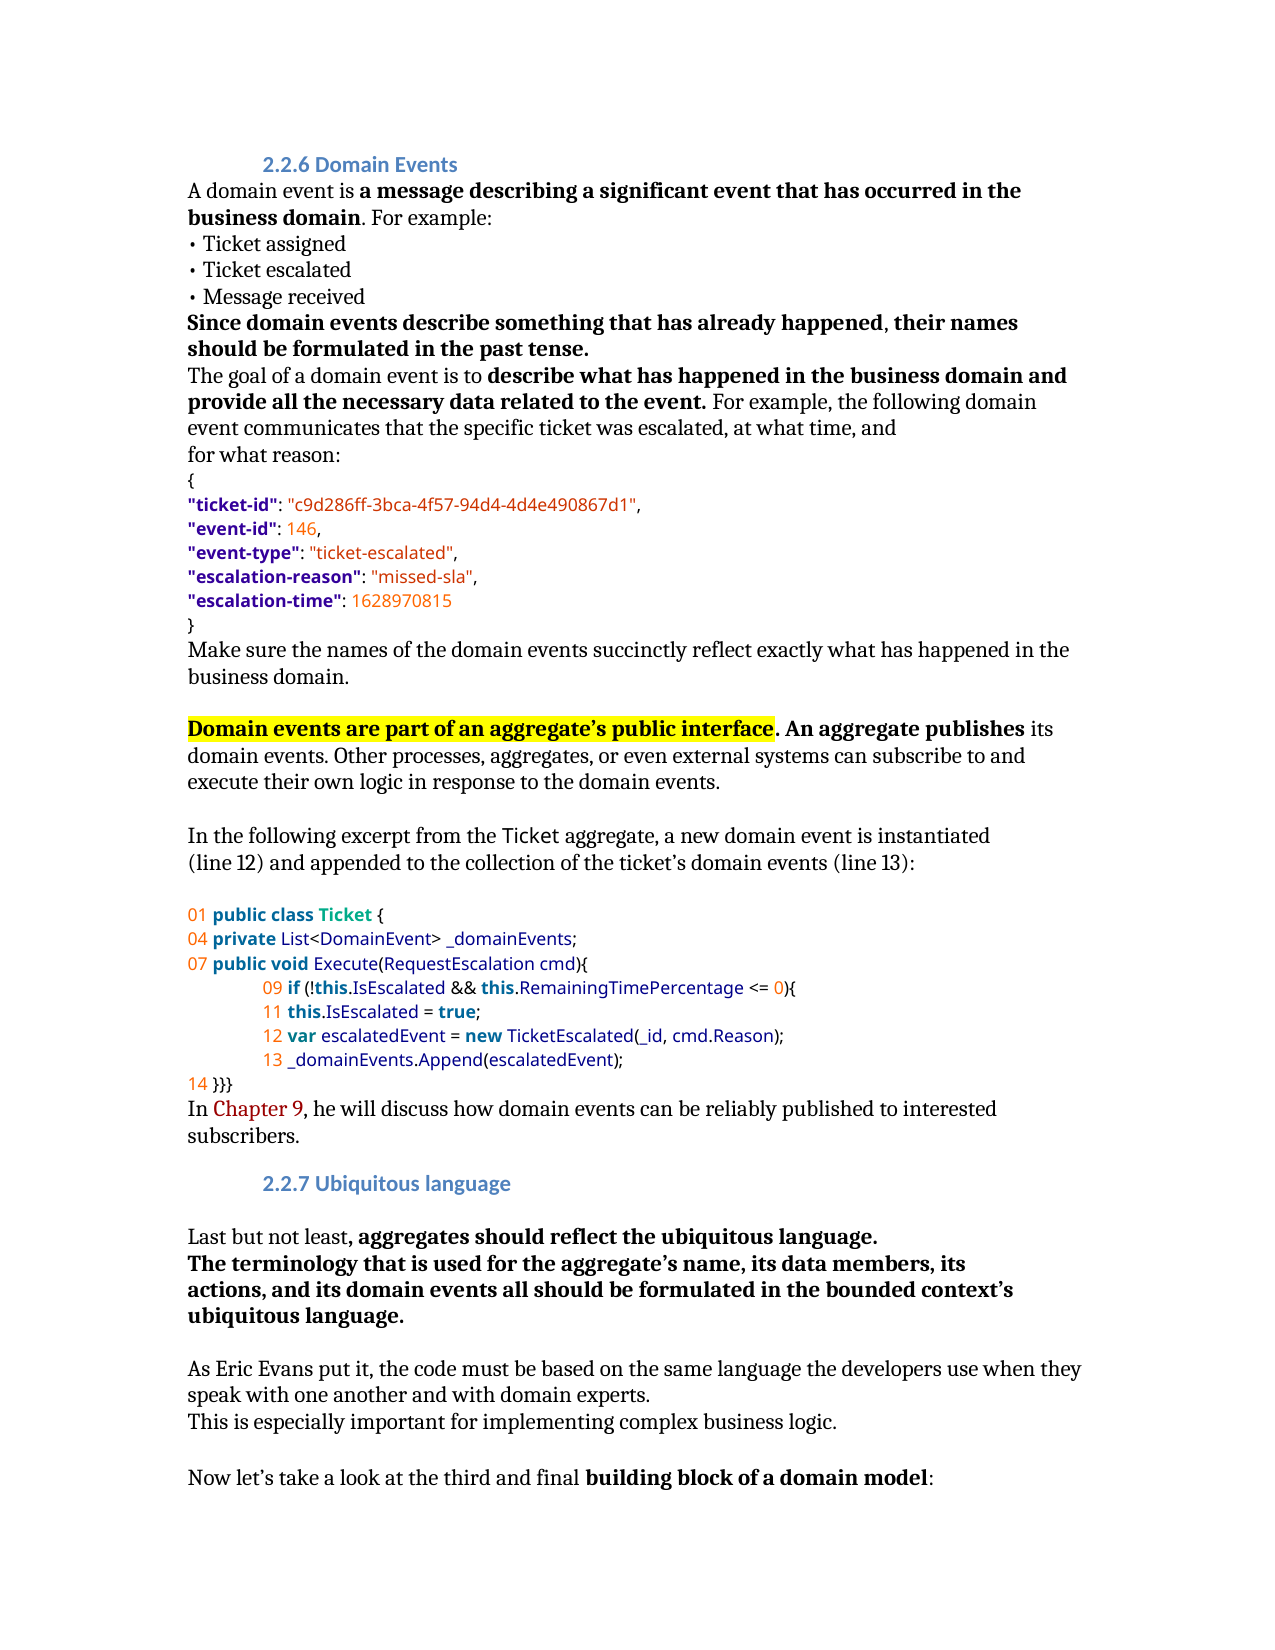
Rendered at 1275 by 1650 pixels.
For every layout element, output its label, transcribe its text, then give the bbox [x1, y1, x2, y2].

text "event-id": 146, [187, 516, 1087, 540]
text 12 var escalatedEvent = new TicketEscalated(_id, cmd.Reason); [262, 1023, 1087, 1048]
text 09 if (!this.IsEscalated && this.RemainingTimePercentage <= 0){ [262, 975, 1087, 999]
text "escalation-reason": "missed-sla", [187, 564, 1087, 589]
text 14 }}} [187, 1072, 1087, 1096]
text 07 public void Execute(RequestEscalation cmd){ [187, 951, 1087, 975]
text Now let’s take a look at the third and final building block of a domain model: [187, 1464, 1087, 1491]
text "escalation-time": 1628970815 [187, 589, 1087, 613]
text As Eric Evans put it, the code must be based on the same language the developers use when they speak with one another and with domain experts. [187, 1356, 1087, 1408]
text subscribers. [187, 1122, 1087, 1149]
text The terminology that is used for the aggregate’s name, its data members, its [187, 1250, 1087, 1277]
text • Ticket assigned [187, 231, 1087, 257]
text This is especially important for implementing complex business logic. [187, 1408, 1087, 1435]
text The goal of a domain event is to describe what has happened in the business domain and provide all the necessary data related to the event. For example, the following domain event communicates that the specific ticket was escalated, at what time, and [187, 362, 1087, 442]
text 13 _domainEvents.Append(escalatedEvent); [262, 1048, 1087, 1072]
text "event-type": "ticket-escalated", [187, 540, 1087, 564]
text for what reason: [187, 442, 1087, 468]
text Since domain events describe something that has already happened, their names [187, 310, 1087, 336]
text } [187, 613, 1087, 637]
subtitle Ubiquitous language [262, 1169, 1087, 1198]
text 01 public class Ticket { [187, 903, 1087, 927]
text In Chapter 9, he will discuss how domain events can be reliably published to interested [187, 1096, 1087, 1122]
text { [187, 468, 1087, 492]
text Domain events are part of an aggregate’s public interface. An aggregate publishes its [775, 716, 1087, 742]
text • Ticket escalated [187, 257, 1087, 283]
text domain events. Other processes, aggregates, or even external systems can subscribe to and execute their own logic in response to the domain events. [187, 742, 1087, 795]
text actions, and its domain events all should be formulated in the bounded context’s [187, 1277, 1087, 1303]
text (line 12) and appended to the collection of the ticket’s domain events (line 13): [187, 850, 1087, 876]
text • Message received [187, 283, 1087, 310]
text A domain event is a message describing a significant event that has occurred in the business domain. For example: [187, 178, 1087, 231]
text 11 this.IsEscalated = true; [262, 999, 1087, 1023]
text "ticket-id": "c9d286ff-3bca-4f57-94d4-4d4e490867d1", [187, 492, 1087, 516]
subtitle Domain Events [262, 150, 1087, 178]
text Last but not least, aggregates should reflect the ubiquitous language. [187, 1224, 1087, 1250]
text 04 private List<DomainEvent> _domainEvents; [187, 927, 1087, 951]
text In the following excerpt from the Ticket aggregate, a new domain event is instantiated [187, 822, 1087, 850]
text Make sure the names of the domain events succinctly reflect exactly what has happened in the business domain. [187, 637, 1087, 690]
text should be formulated in the past tense. [187, 336, 1087, 362]
text ubiquitous language. [187, 1303, 1087, 1329]
